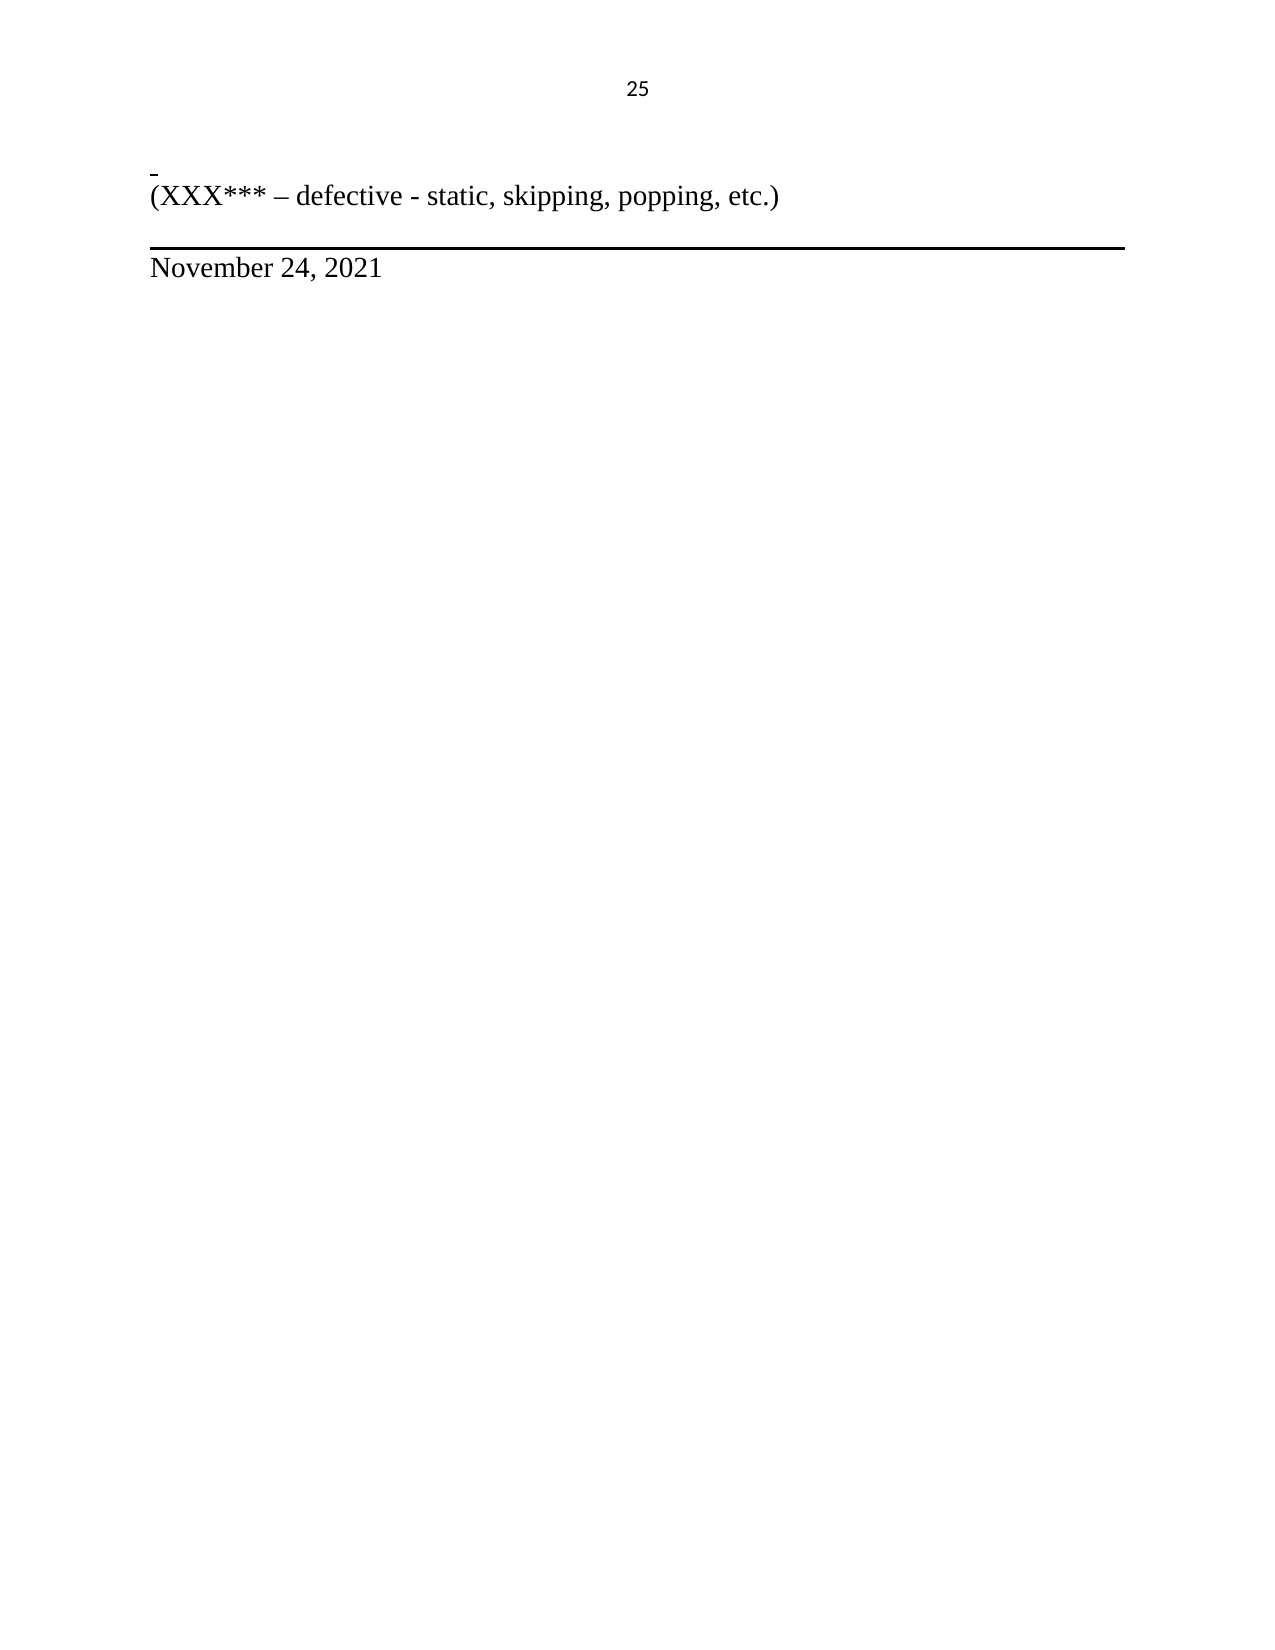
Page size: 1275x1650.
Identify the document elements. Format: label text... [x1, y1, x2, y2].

text November 24, 2021 [150, 250, 1125, 284]
text (XXX*** – defective - static, skipping, popping, etc.) [150, 178, 1125, 212]
